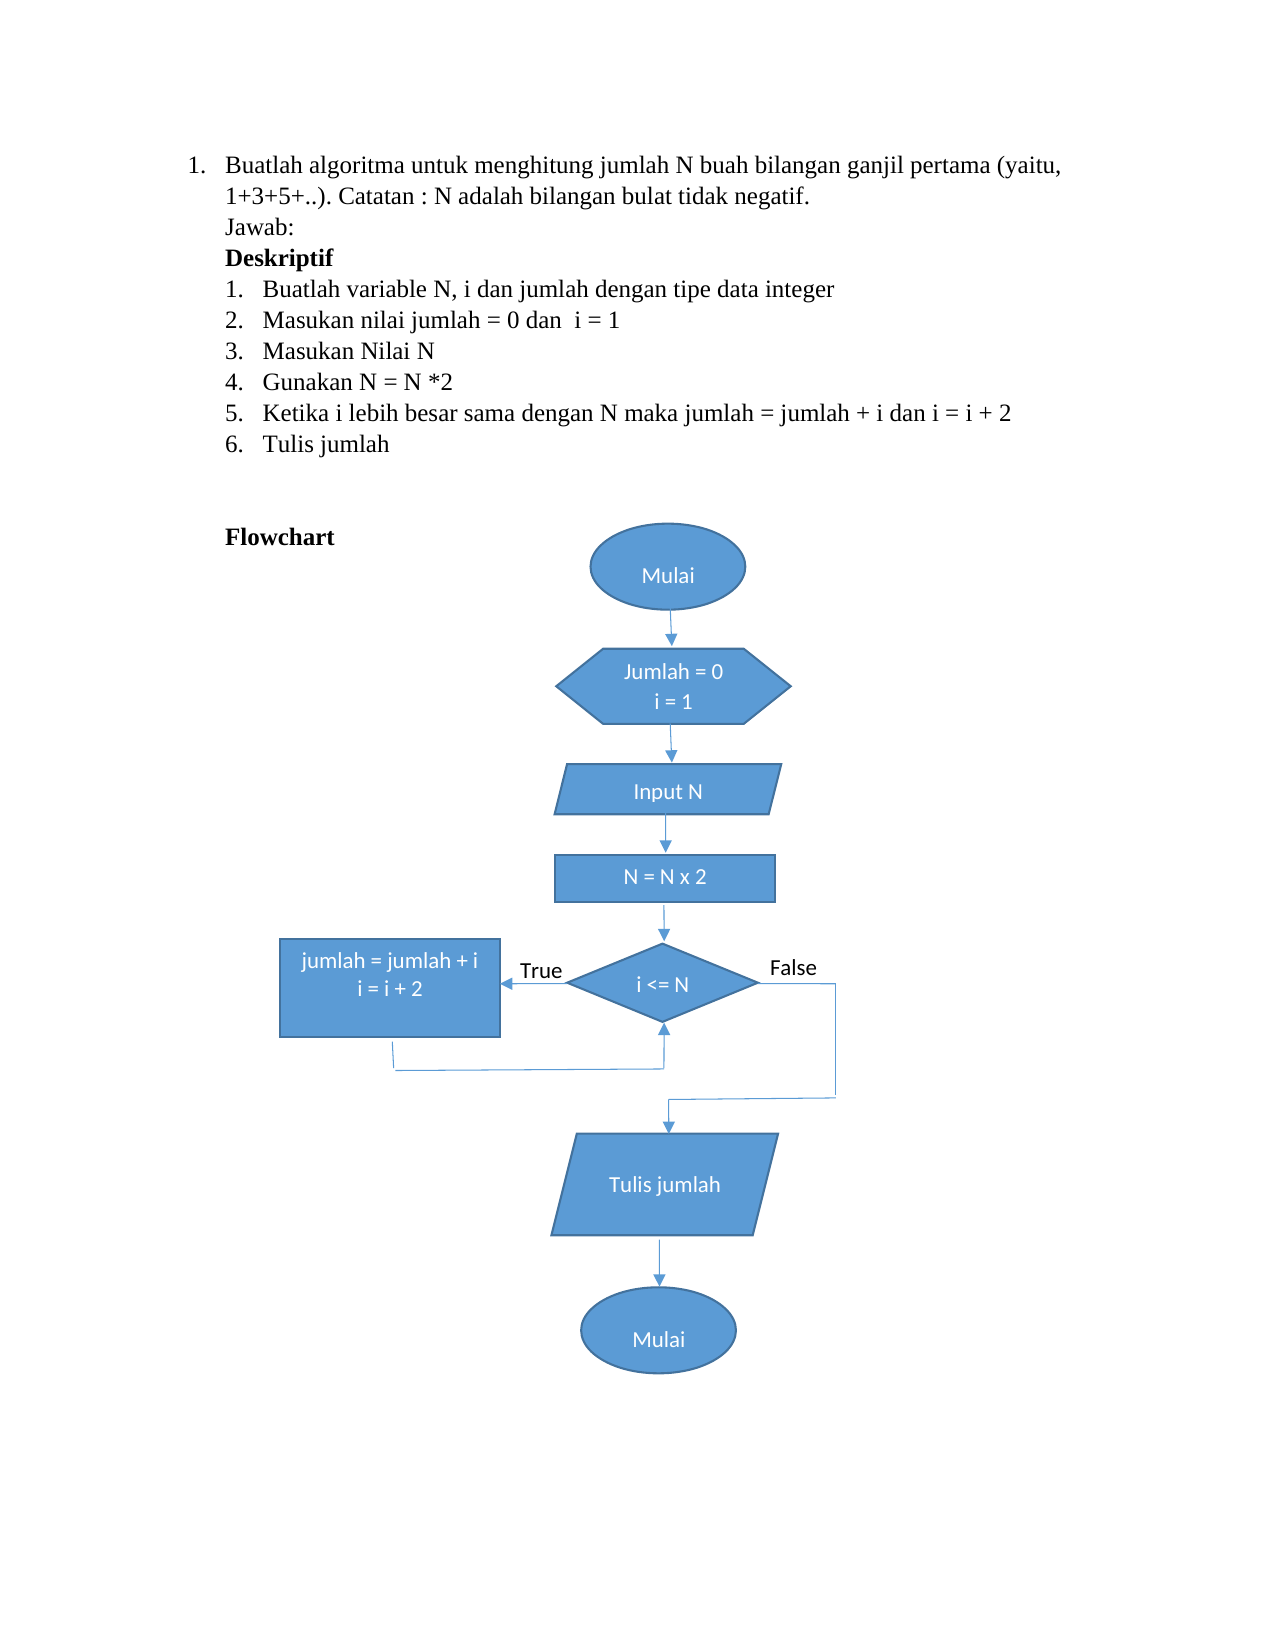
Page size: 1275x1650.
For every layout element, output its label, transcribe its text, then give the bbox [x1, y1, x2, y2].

list Gunakan N = N *2 [225, 367, 1125, 396]
list Jawab: [225, 212, 1125, 241]
list Deskriptif [225, 243, 1125, 272]
list Buatlah variable N, i dan jumlah dengan tipe data integer [225, 274, 1125, 303]
list Ketika i lebih besar sama dengan N maka jumlah = jumlah + i dan i = i + 2 [225, 398, 1125, 427]
list Masukan Nilai N [225, 336, 1125, 365]
list Buatlah algoritma untuk menghitung jumlah N buah bilangan ganjil pertama (yaitu, 1+3+5+..). Catatan : N adalah bilangan bulat tidak negatif. [187, 150, 1125, 210]
list Masukan nilai jumlah = 0 dan i = 1 [225, 305, 1125, 334]
list Tulis jumlah [225, 429, 1125, 458]
list Flowchart [679, 522, 1125, 551]
list Flowchart [225, 522, 657, 551]
